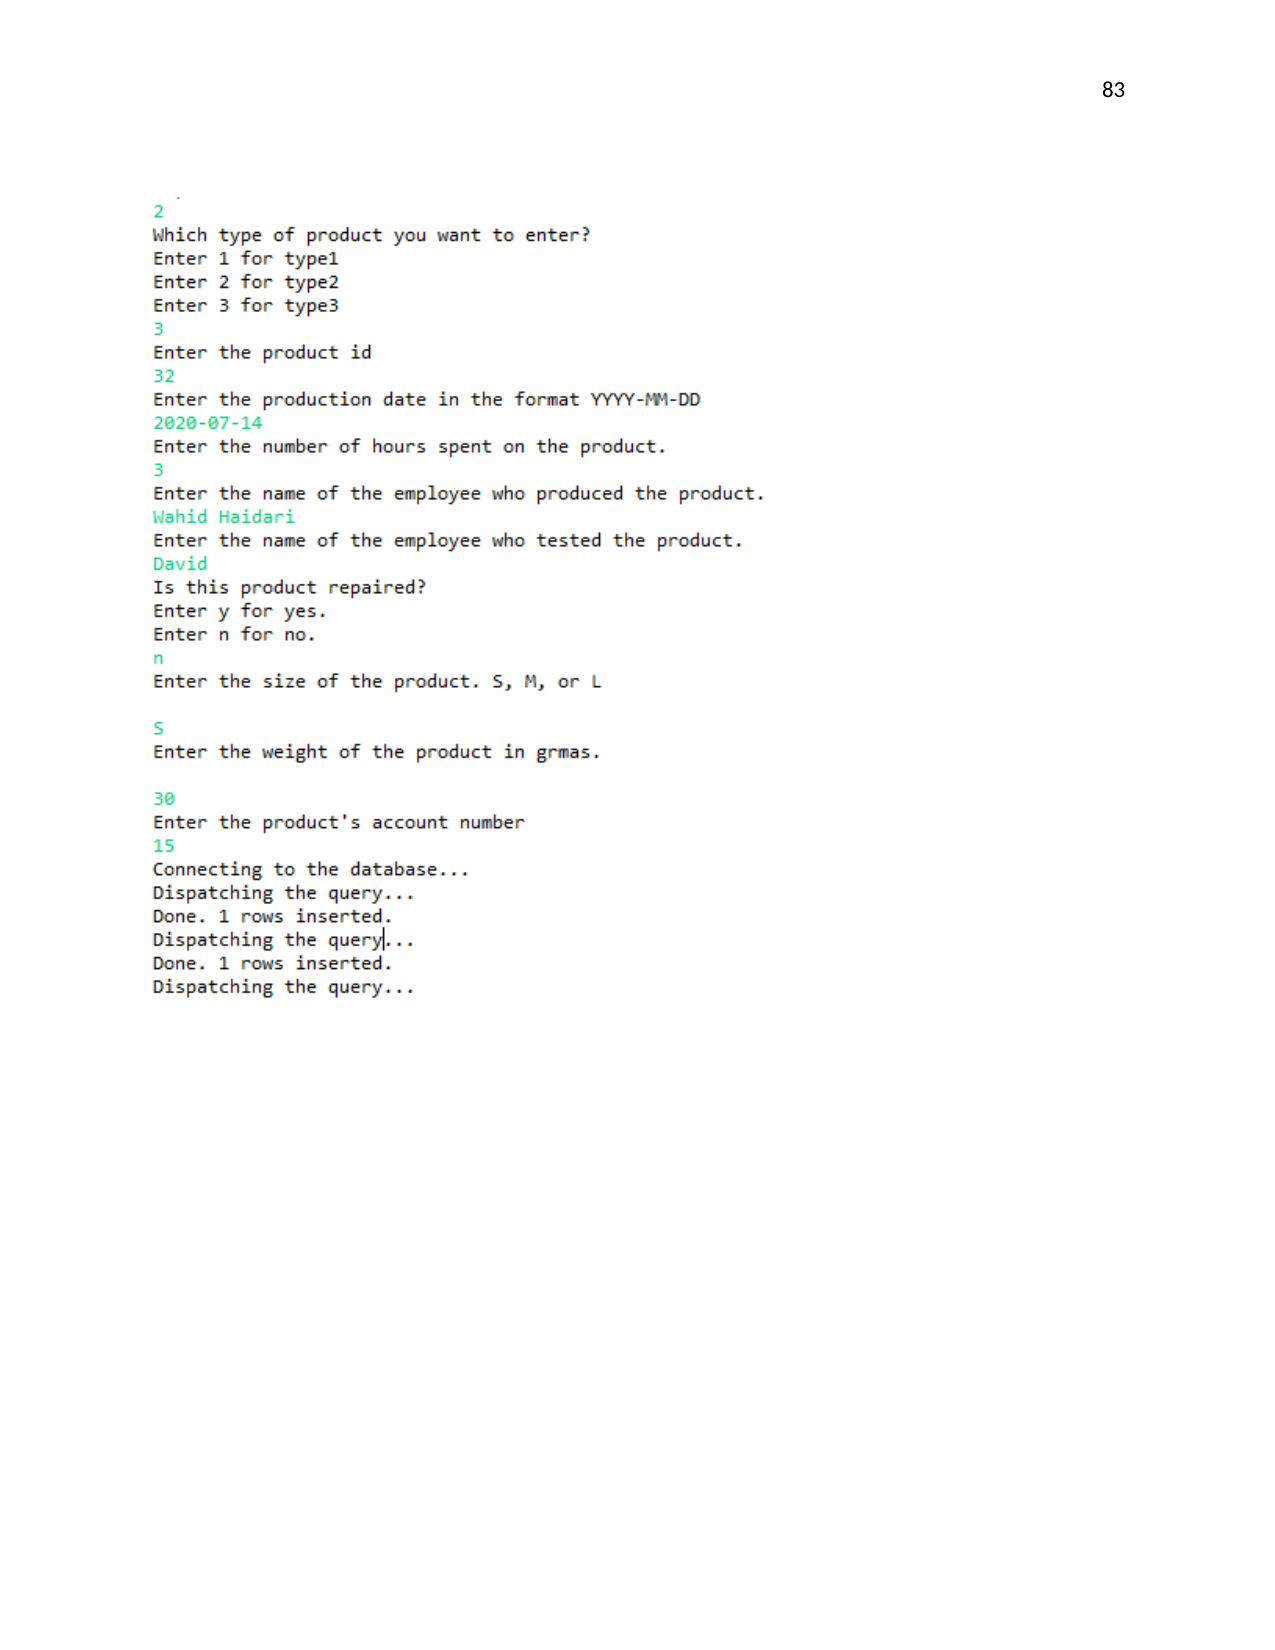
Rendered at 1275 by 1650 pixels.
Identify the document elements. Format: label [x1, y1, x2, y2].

picture [150, 196, 1012, 1001]
